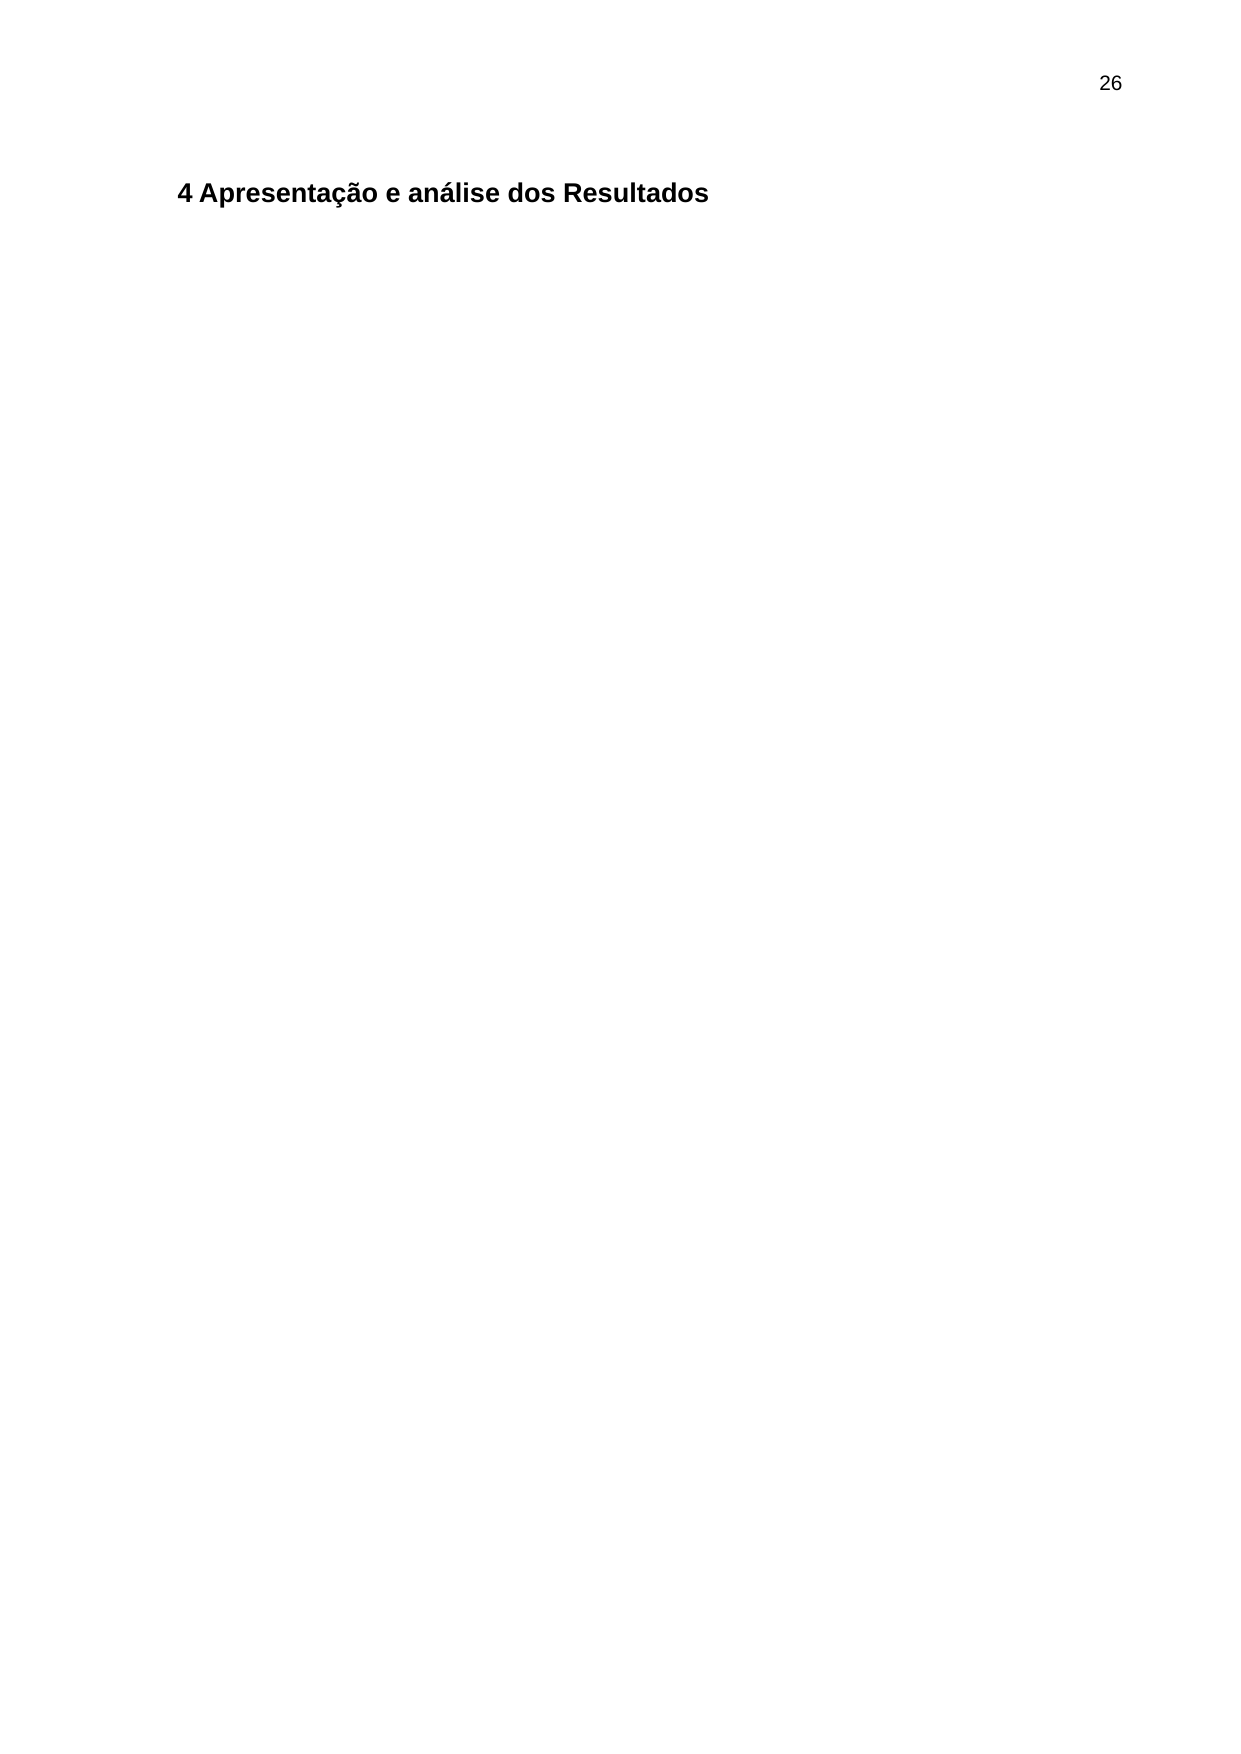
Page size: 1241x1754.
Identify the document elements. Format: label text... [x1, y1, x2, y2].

text 4 Apresentação e análise dos Resultados [177, 177, 1122, 208]
